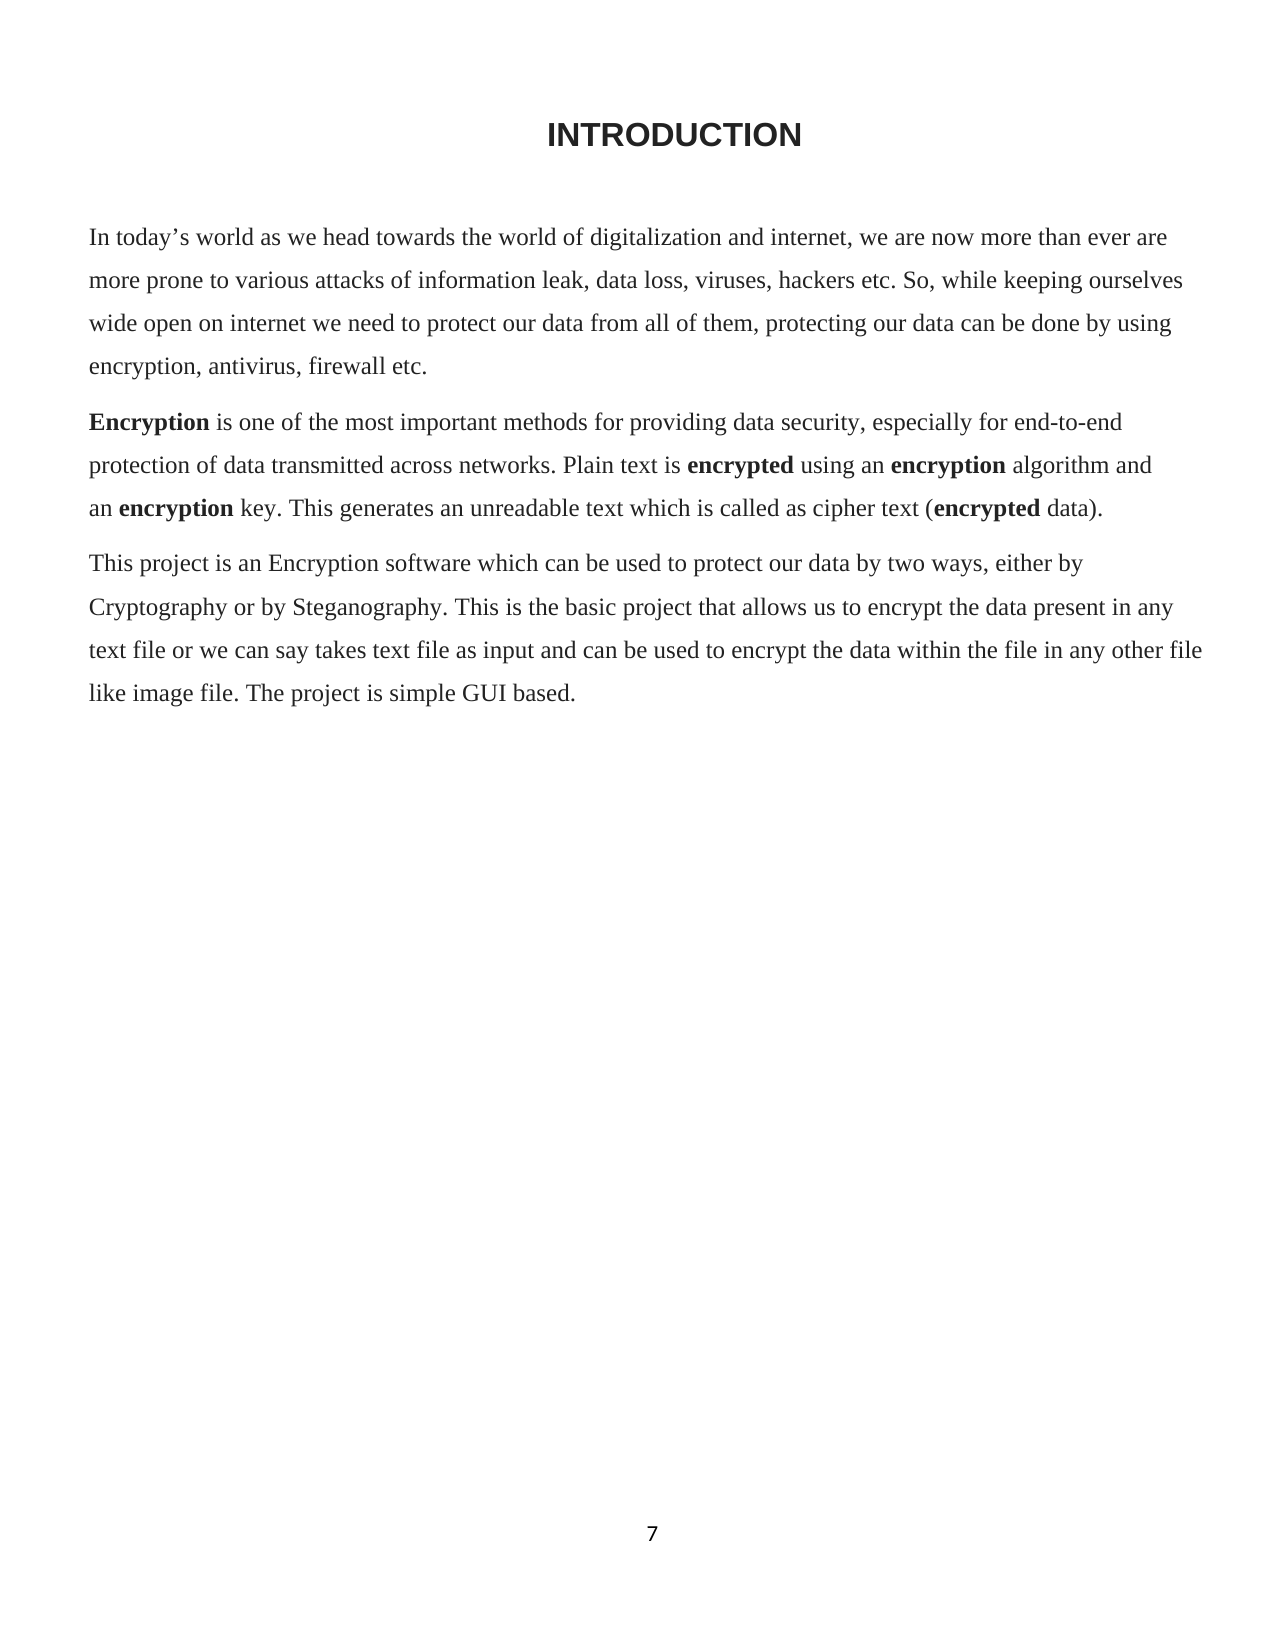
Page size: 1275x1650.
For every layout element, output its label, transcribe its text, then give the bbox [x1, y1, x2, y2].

text In today’s world as we head towards the world of digitalization and internet, we are now more than ever are more prone to various attacks of information leak, data loss, viruses, hackers etc. So, while keeping ourselves wide open on internet we need to protect our data from all of them, protecting our data can be done by using encryption, antivirus, firewall etc. [89, 222, 1216, 380]
text This project is an Encryption software which can be used to protect our data by two ways, either by Cryptography or by Steganography. This is the basic project that allows us to encrypt the data present in any text file or we can say takes text file as input and can be used to encrypt the data within the file in any other file like image file. The project is simple GUI based. [89, 548, 1216, 707]
text INTRODUCTION [389, 115, 1216, 195]
text Encryption is one of the most important methods for providing data security, especially for end-to-end protection of data transmitted across networks. Plain text is encrypted using an encryption algorithm and an encryption key. This generates an unreadable text which is called as cipher text (encrypted data). [89, 407, 1216, 522]
